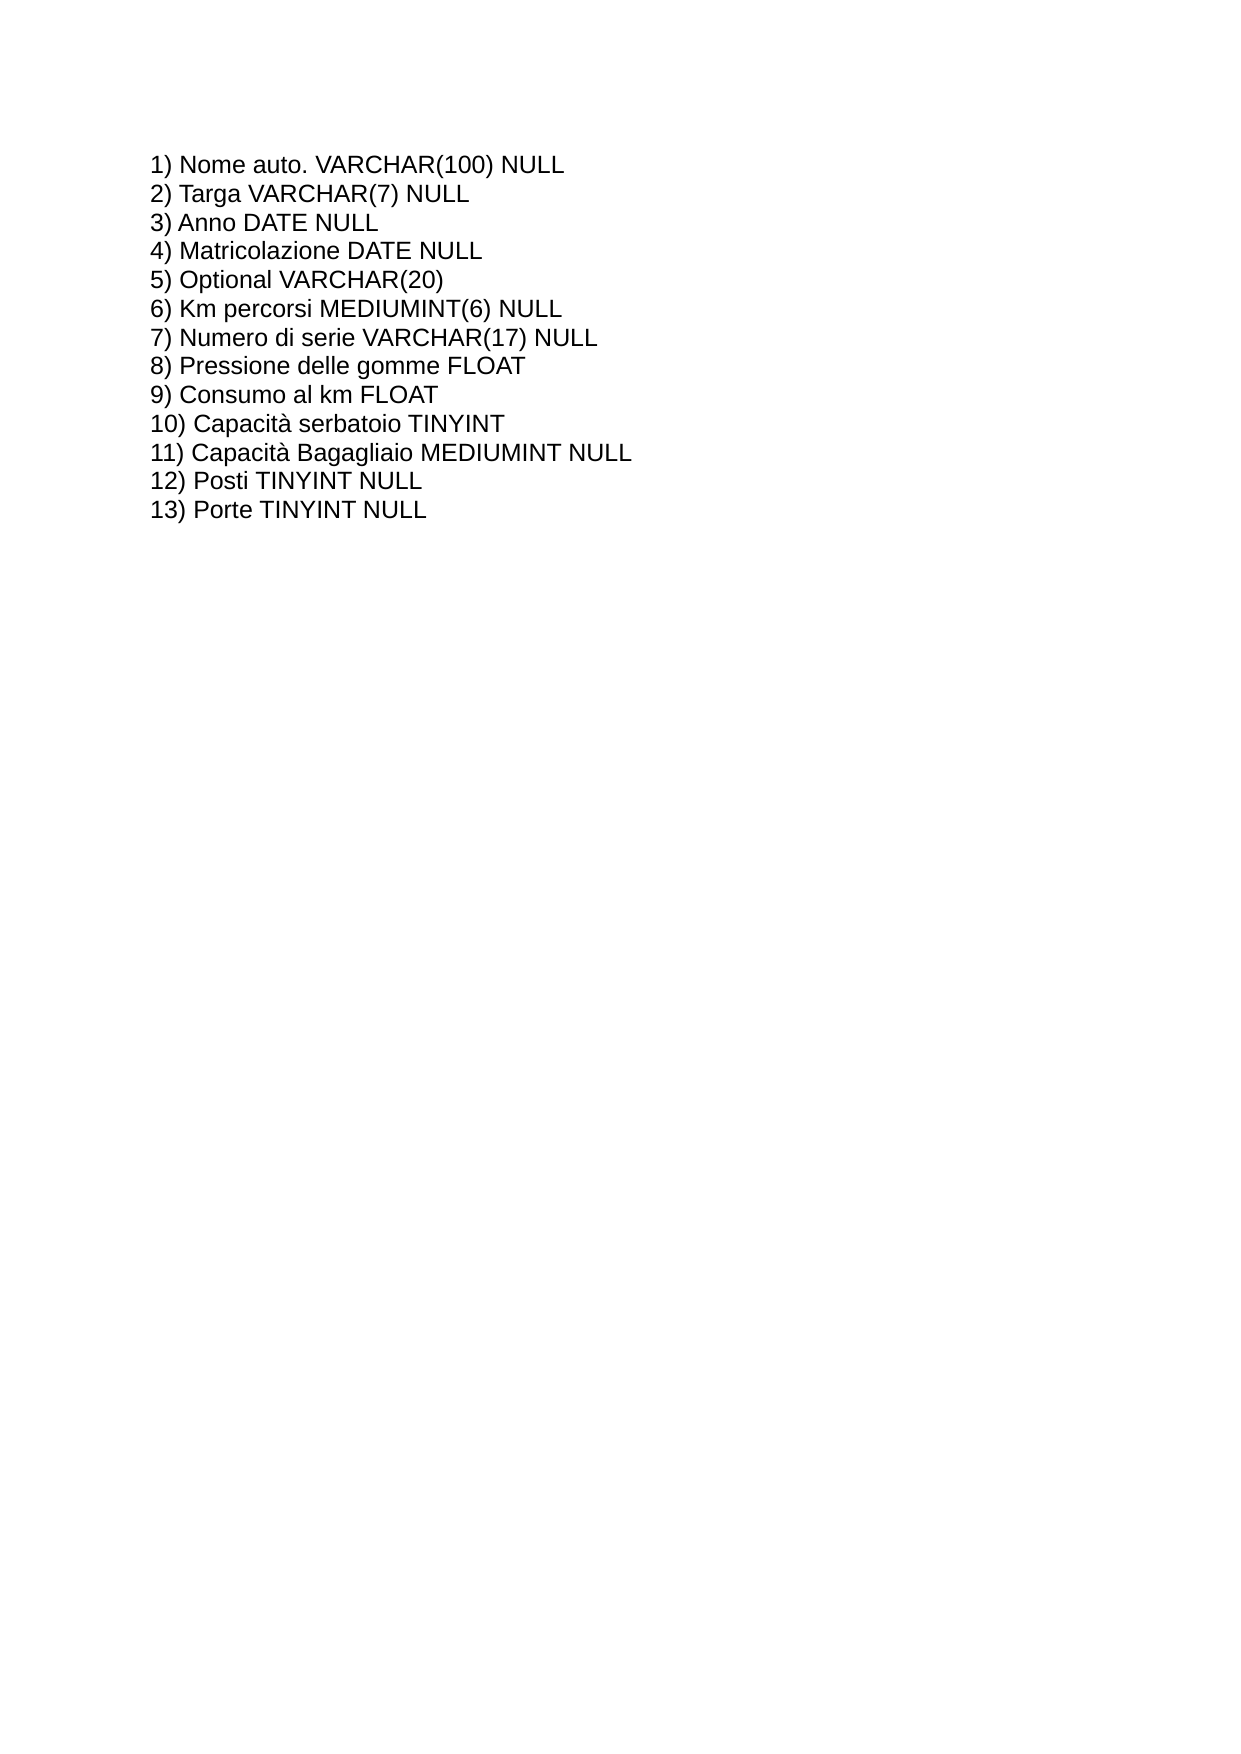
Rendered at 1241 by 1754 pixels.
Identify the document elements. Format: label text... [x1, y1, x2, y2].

text 2) Targa VARCHAR(7) NULL [150, 179, 1090, 207]
text 11) Capacità Bagagliaio MEDIUMINT NULL [150, 437, 1090, 466]
text 5) Optional VARCHAR(20) [150, 265, 1090, 294]
text 7) Numero di serie VARCHAR(17) NULL [150, 322, 1090, 351]
text 3) Anno DATE NULL [150, 207, 1090, 236]
text 9) Consumo al km FLOAT [150, 380, 1090, 409]
text 1) Nome auto. VARCHAR(100) NULL [150, 150, 1090, 179]
text 6) Km percorsi MEDIUMINT(6) NULL [150, 294, 1090, 322]
text 4) Matricolazione DATE NULL [150, 236, 1090, 265]
text 12) Posti TINYINT NULL [150, 466, 1090, 495]
text 8) Pressione delle gomme FLOAT [150, 351, 1090, 380]
text 10) Capacità serbatoio TINYINT [150, 409, 1090, 437]
text 13) Porte TINYINT NULL [150, 495, 1090, 524]
